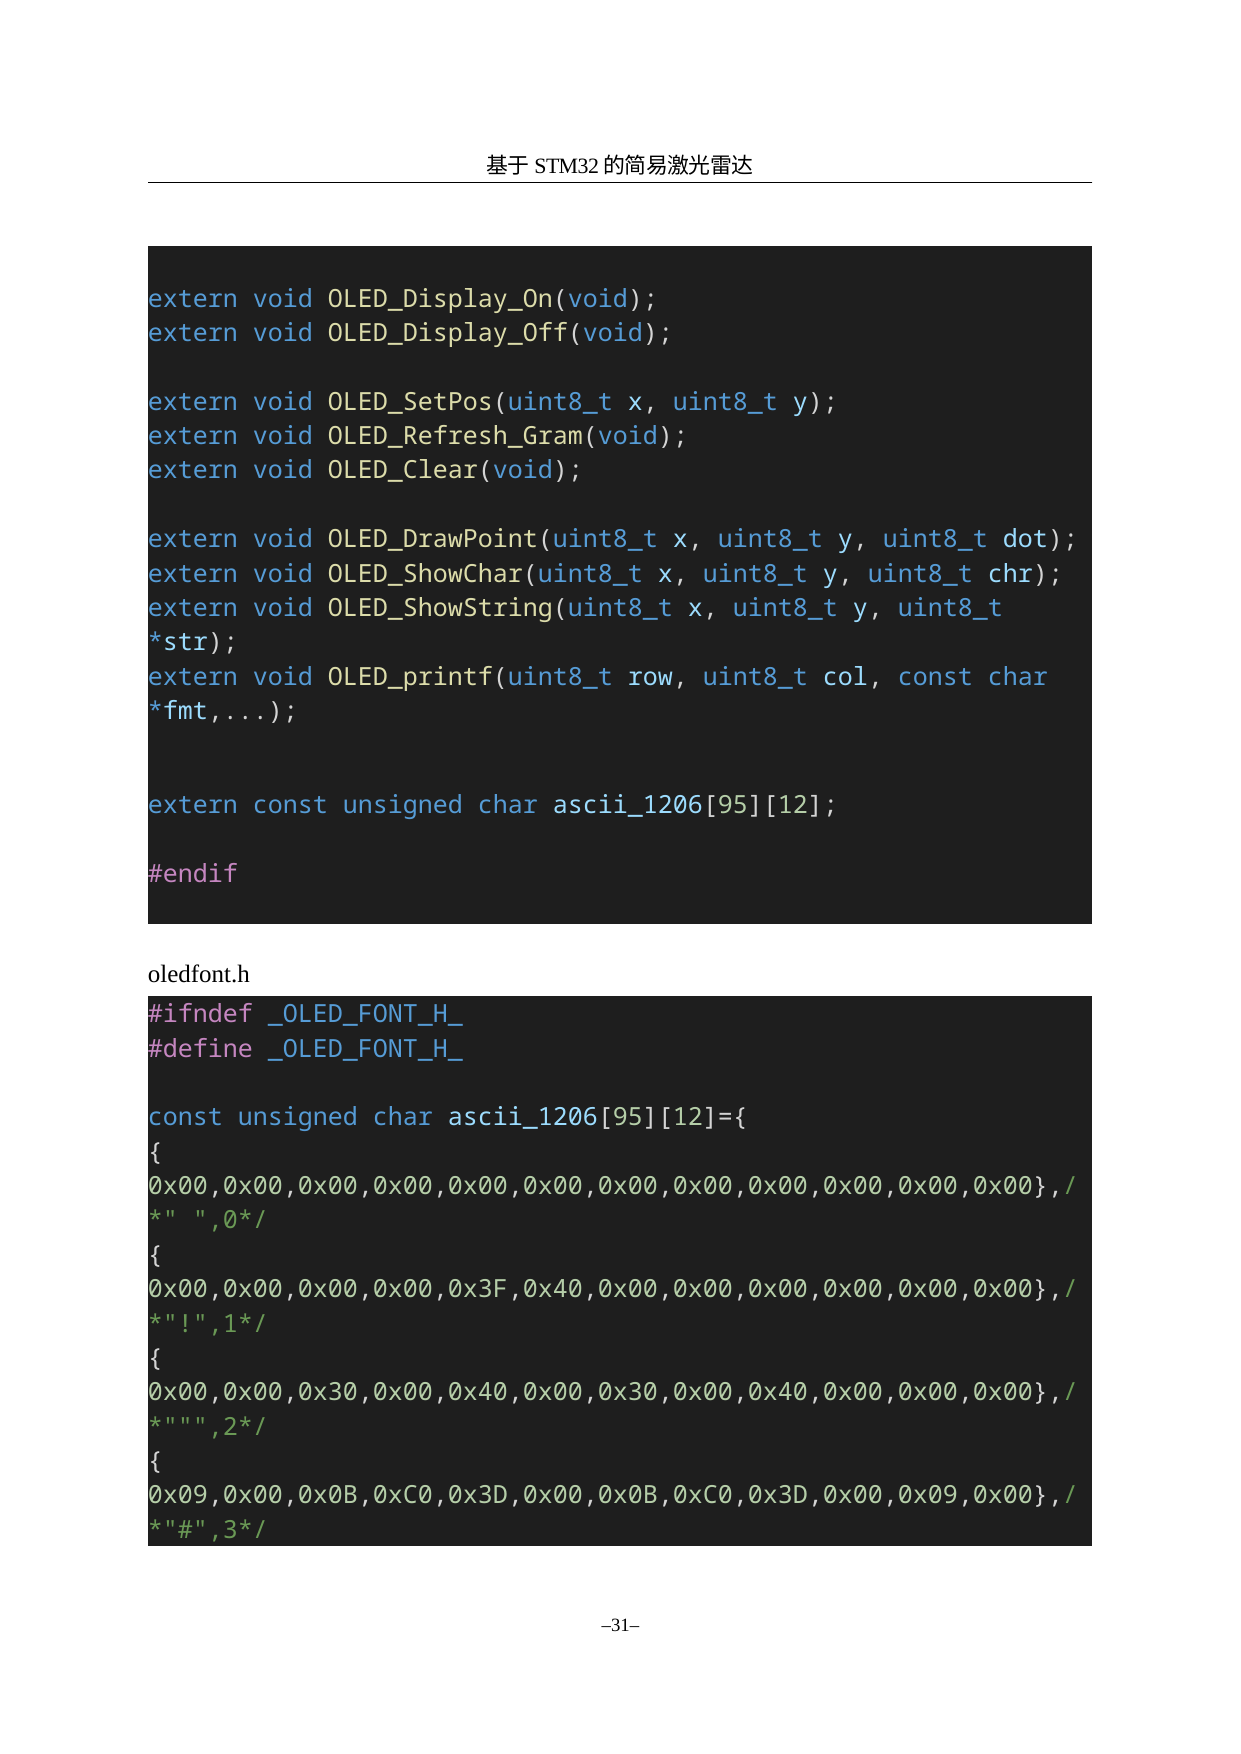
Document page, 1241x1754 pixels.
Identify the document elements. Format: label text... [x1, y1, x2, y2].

text {0x00,0x00,0x00,0x00,0x3F,0x40,0x00,0x00,0x00,0x00,0x00,0x00},/*"!",1*/ [148, 1236, 1092, 1339]
text extern void OLED_SetPos(uint8_t x, uint8_t y); [148, 383, 1092, 417]
text extern void OLED_DrawPoint(uint8_t x, uint8_t y, uint8_t dot); [148, 521, 1092, 555]
text extern void OLED_printf(uint8_t row, uint8_t col, const char *fmt,...); [148, 658, 1092, 727]
text #define _OLED_FONT_H_ [148, 1030, 1092, 1064]
text extern void OLED_Display_On(void); [148, 280, 1092, 314]
text #endif [148, 855, 1092, 889]
text {0x09,0x00,0x0B,0xC0,0x3D,0x00,0x0B,0xC0,0x3D,0x00,0x09,0x00},/*"#",3*/ [148, 1442, 1092, 1546]
text extern void OLED_Display_Off(void); [148, 314, 1092, 349]
text {0x00,0x00,0x00,0x00,0x00,0x00,0x00,0x00,0x00,0x00,0x00,0x00},/*" ",0*/ [148, 1133, 1092, 1236]
text extern const unsigned char ascii_1206[95][12]; [148, 786, 1092, 821]
text const unsigned char ascii_1206[95][12]={ [148, 1099, 1092, 1133]
text #ifndef _OLED_FONT_H_ [148, 996, 1092, 1030]
text extern void OLED_Clear(void); [148, 452, 1092, 486]
text extern void OLED_ShowString(uint8_t x, uint8_t y, uint8_t *str); [148, 589, 1092, 658]
text extern void OLED_ShowChar(uint8_t x, uint8_t y, uint8_t chr); [148, 555, 1092, 589]
text {0x00,0x00,0x30,0x00,0x40,0x00,0x30,0x00,0x40,0x00,0x00,0x00},/*""",2*/ [148, 1339, 1092, 1442]
text oledfont.h [148, 959, 1092, 988]
text extern void OLED_Refresh_Gram(void); [148, 417, 1092, 452]
